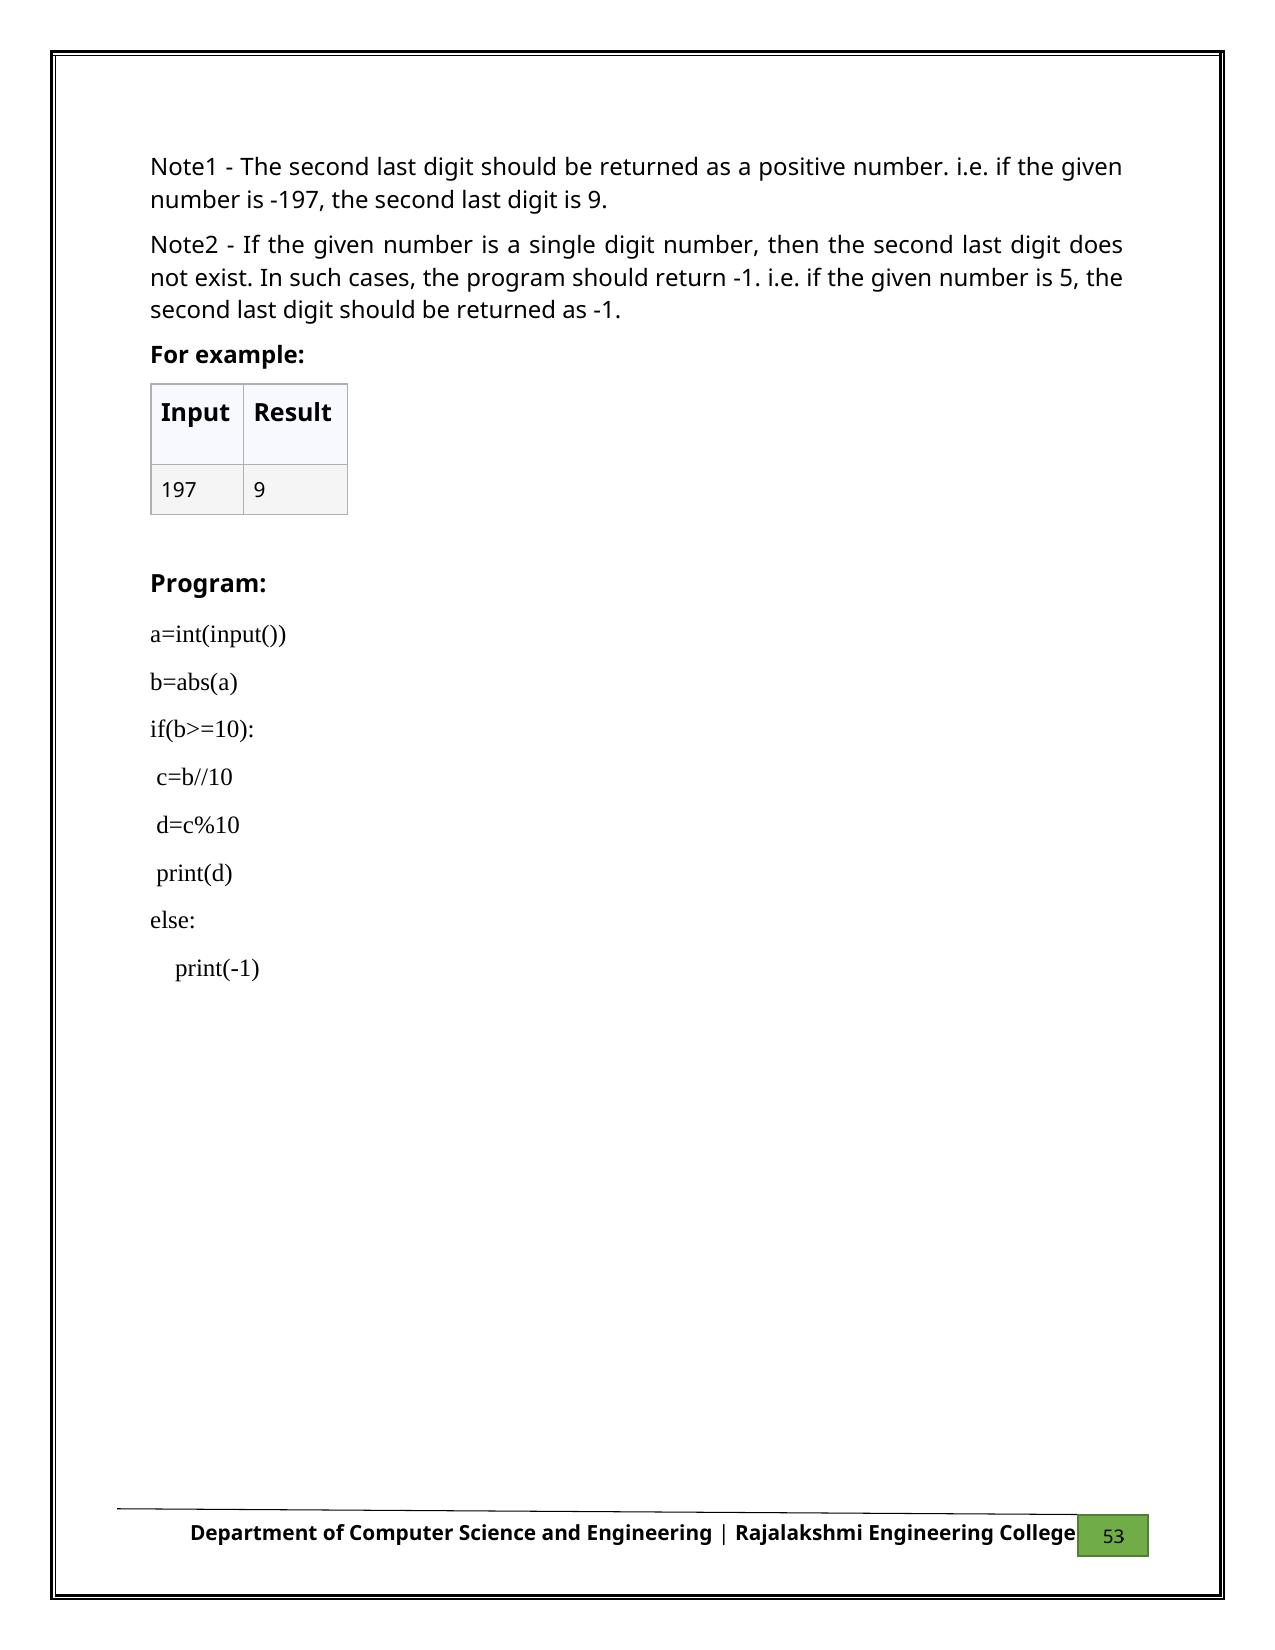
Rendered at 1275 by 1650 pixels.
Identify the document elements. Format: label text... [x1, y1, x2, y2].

text c=b//10 [150, 762, 1125, 791]
text a=int(input()) [150, 619, 1125, 648]
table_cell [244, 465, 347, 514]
text Note2 - If the given number is a single digit number, then the second last digit does not exist. In such cases, the program should return -1. i.e. if the given number is 5, the second last digit should be returned as -1. [150, 228, 1125, 326]
text Note1 - The second last digit should be returned as a positive number. i.e. if the given number is -197, the second last digit is 9. [150, 150, 1125, 215]
text b=abs(a) [150, 667, 1125, 696]
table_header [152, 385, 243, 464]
text Program: [150, 566, 1125, 600]
text For example: [150, 338, 1125, 371]
text print(d) [150, 858, 1125, 886]
text d=c%10 [150, 810, 1125, 839]
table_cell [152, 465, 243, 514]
text else: [150, 905, 1125, 934]
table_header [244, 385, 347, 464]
text if(b>=10): [150, 714, 1125, 743]
text print(-1) [150, 953, 1125, 982]
